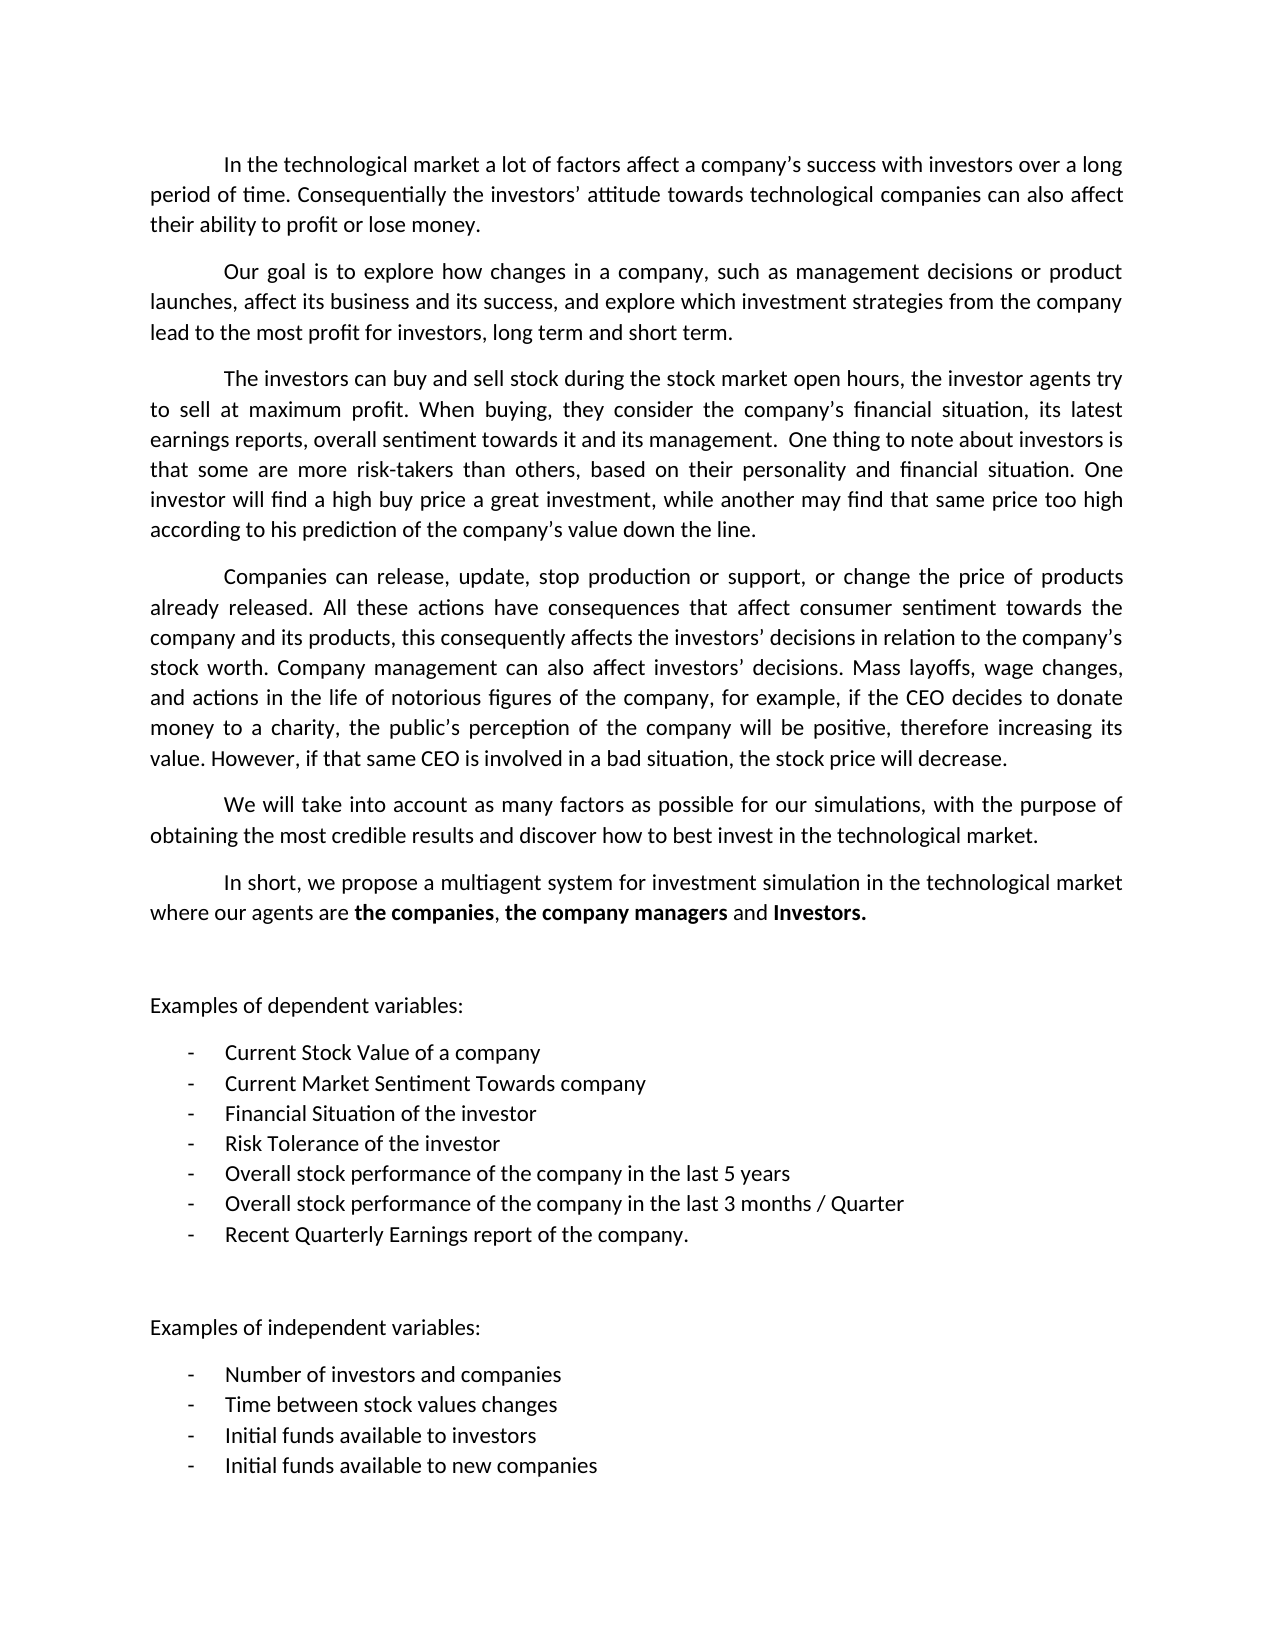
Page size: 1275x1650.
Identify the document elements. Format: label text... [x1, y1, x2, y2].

text Examples of independent variables: [150, 1313, 1125, 1342]
text Companies can release, update, stop production or support, or change the price of products already released. All these actions have consequences that affect consumer sentiment towards the company and its products, this consequently affects the investors’ decisions in relation to the company’s stock worth. Company management can also affect investors’ decisions. Mass layoffs, wage changes, and actions in the life of notorious figures of the company, for example, if the CEO decides to donate money to a charity, the public’s perception of the company will be positive, therefore increasing its value. However, if that same CEO is involved in a bad situation, the stock price will decrease. [150, 562, 1125, 772]
list Risk Tolerance of the investor [187, 1129, 1125, 1157]
list Number of investors and companies [187, 1360, 1125, 1388]
list Current Market Sentiment Towards company [187, 1069, 1125, 1097]
text In the technological market a lot of factors affect a company’s success with investors over a long period of time. Consequentially the investors’ attitude towards technological companies can also affect their ability to profit or lose money. [150, 150, 1125, 238]
list Financial Situation of the investor [187, 1099, 1125, 1127]
list Initial funds available to new companies [187, 1451, 1125, 1479]
list Current Stock Value of a company [187, 1038, 1125, 1067]
list Initial funds available to investors [187, 1421, 1125, 1449]
list Overall stock performance of the company in the last 3 months / Quarter [187, 1189, 1125, 1218]
list Time between stock values changes [187, 1391, 1125, 1419]
text Our goal is to explore how changes in a company, such as management decisions or product launches, affect its business and its success, and explore which investment strategies from the company lead to the most profit for investors, long term and short term. [150, 257, 1125, 346]
text The investors can buy and sell stock during the stock market open hours, the investor agents try to sell at maximum profit. When buying, they consider the company’s financial situation, its latest earnings reports, overall sentiment towards it and its management. One thing to note about investors is that some are more risk-takers than others, based on their personality and financial situation. One investor will find a high buy price a great investment, while another may find that same price too high according to his prediction of the company’s value down the line. [150, 364, 1125, 544]
text We will take into account as many factors as possible for our simulations, with the purpose of obtaining the most credible results and discover how to best invest in the technological market. [150, 791, 1125, 849]
text In short, we propose a multiagent system for investment simulation in the technological market where our agents are the companies, the company managers and Investors. [150, 868, 1125, 926]
text Examples of dependent variables: [150, 992, 1125, 1020]
list Overall stock performance of the company in the last 5 years [187, 1159, 1125, 1187]
list Recent Quarterly Earnings report of the company. [187, 1220, 1125, 1248]
